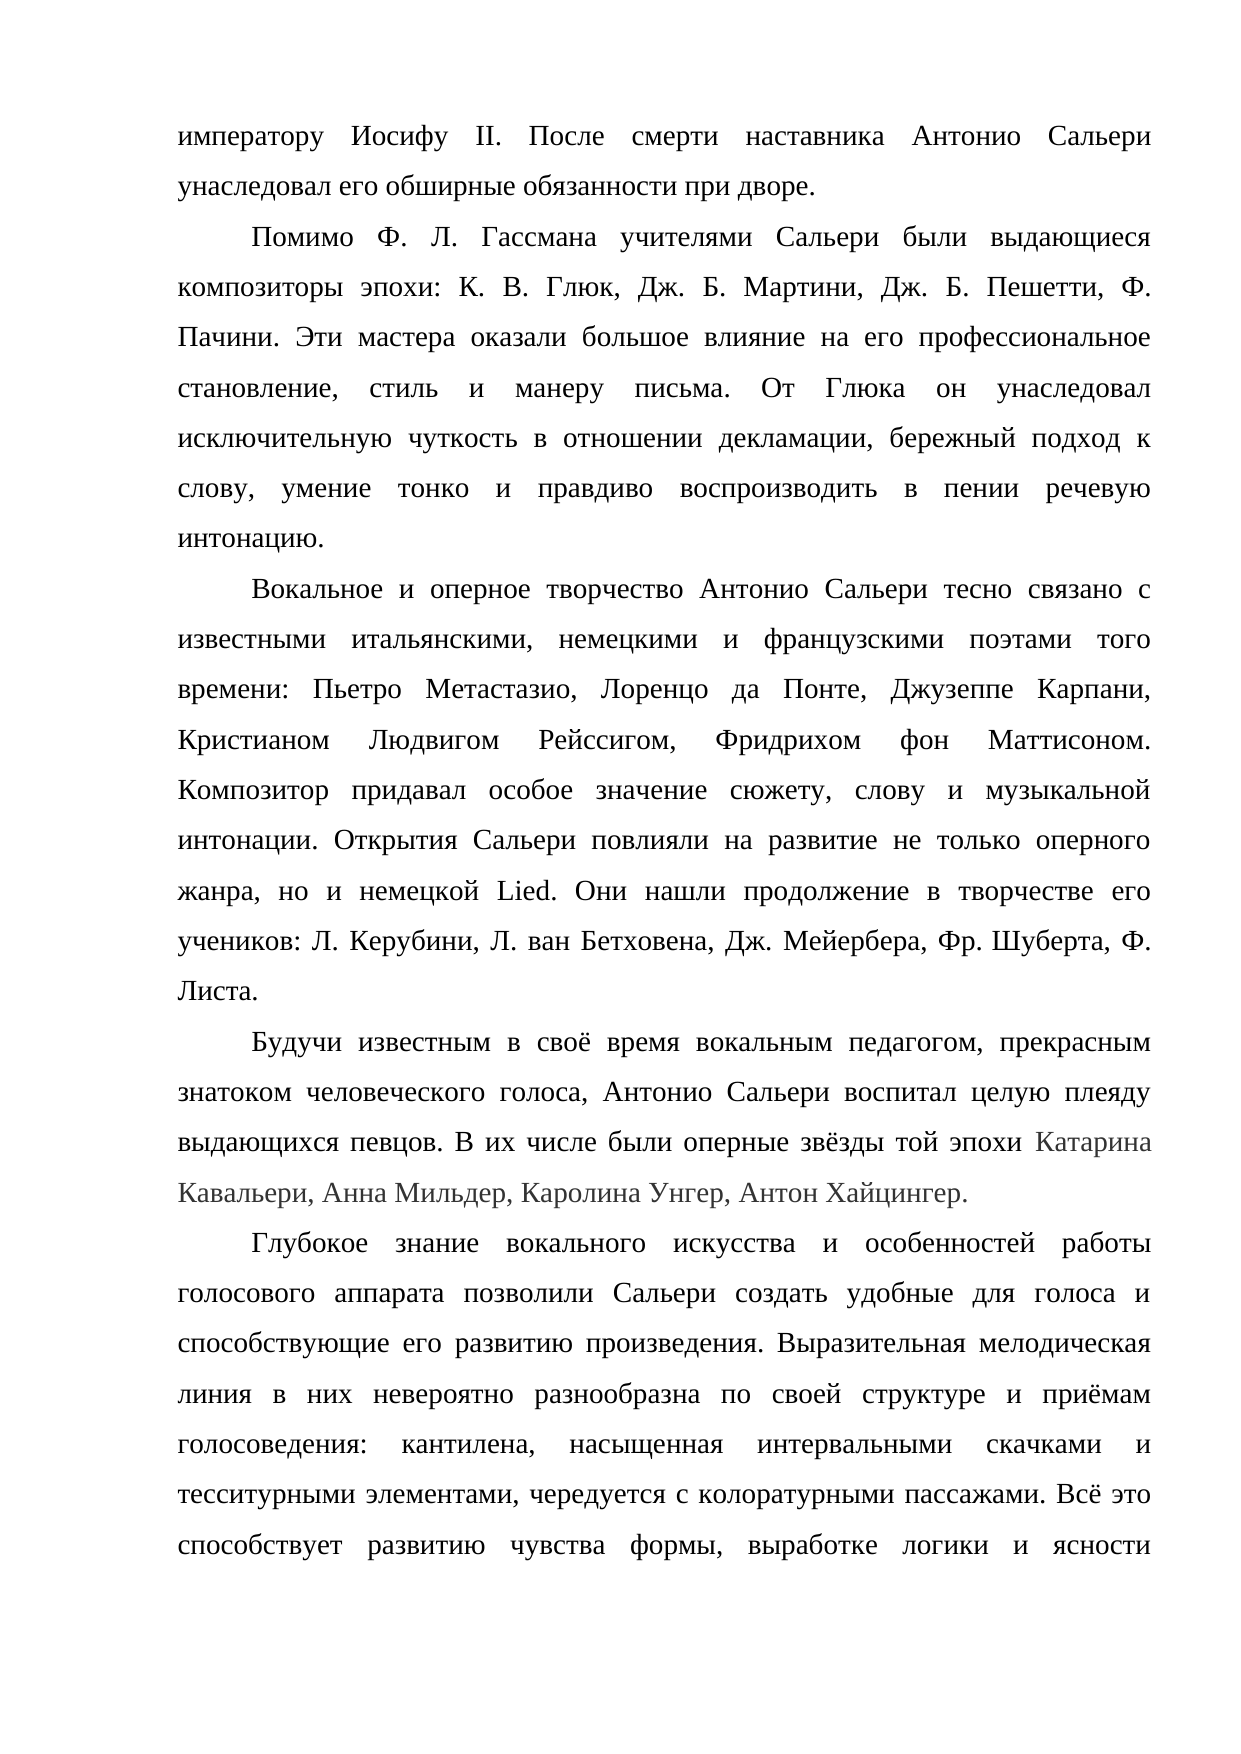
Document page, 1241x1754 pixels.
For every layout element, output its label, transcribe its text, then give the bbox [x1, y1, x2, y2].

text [177, 1225, 1152, 1560]
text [177, 118, 1152, 202]
text Помимо Ф. Л. Гассмана учителями Сальери были выдающиеся композиторы эпохи: К. В. Глюк, Дж. Б. Мартини, Дж. Б. Пешетти, Ф. Пачини. Эти мастера оказали большое влияние на его профессиональное становление, стиль и манеру письма. От Глюка он унаследовал исключительную чуткость в отношении декламации, бережный подход к слову, умение тонко и правдиво воспроизводить в пении речевую интонацию. [177, 219, 1152, 554]
text Будучи известным в своё время вокальным педагогом, прекрасным знатоком человеческого голоса, Антонио Сальери воспитал целую плеяду выдающихся певцов. В их числе были оперные звёзды той эпохи Катарина Кавальери, Анна Мильдер, Каролина Унгер, Антон Хайцингер. [177, 1024, 1152, 1208]
text Вокальное и оперное творчество Антонио Сальери тесно связано с известными итальянскими, немецкими и французскими поэтами того времени: Пьетро Метастазио, Лоренцо да Понте, Джузеппе Карпани, Кристианом Людвигом Рейссигом, Фридрихом фон Маттисоном. Композитор придавал особое значение сюжету, слову и музыкальной интонации. Открытия Сальери повлияли на развитие не только оперного жанра, но и немецкой Lied. Они нашли продолжение в творчестве его учеников: Л. Керубини, Л. ван Бетховена, Дж. Мейербера, Фр. Шуберта, Ф. Листа. [177, 571, 1152, 1007]
